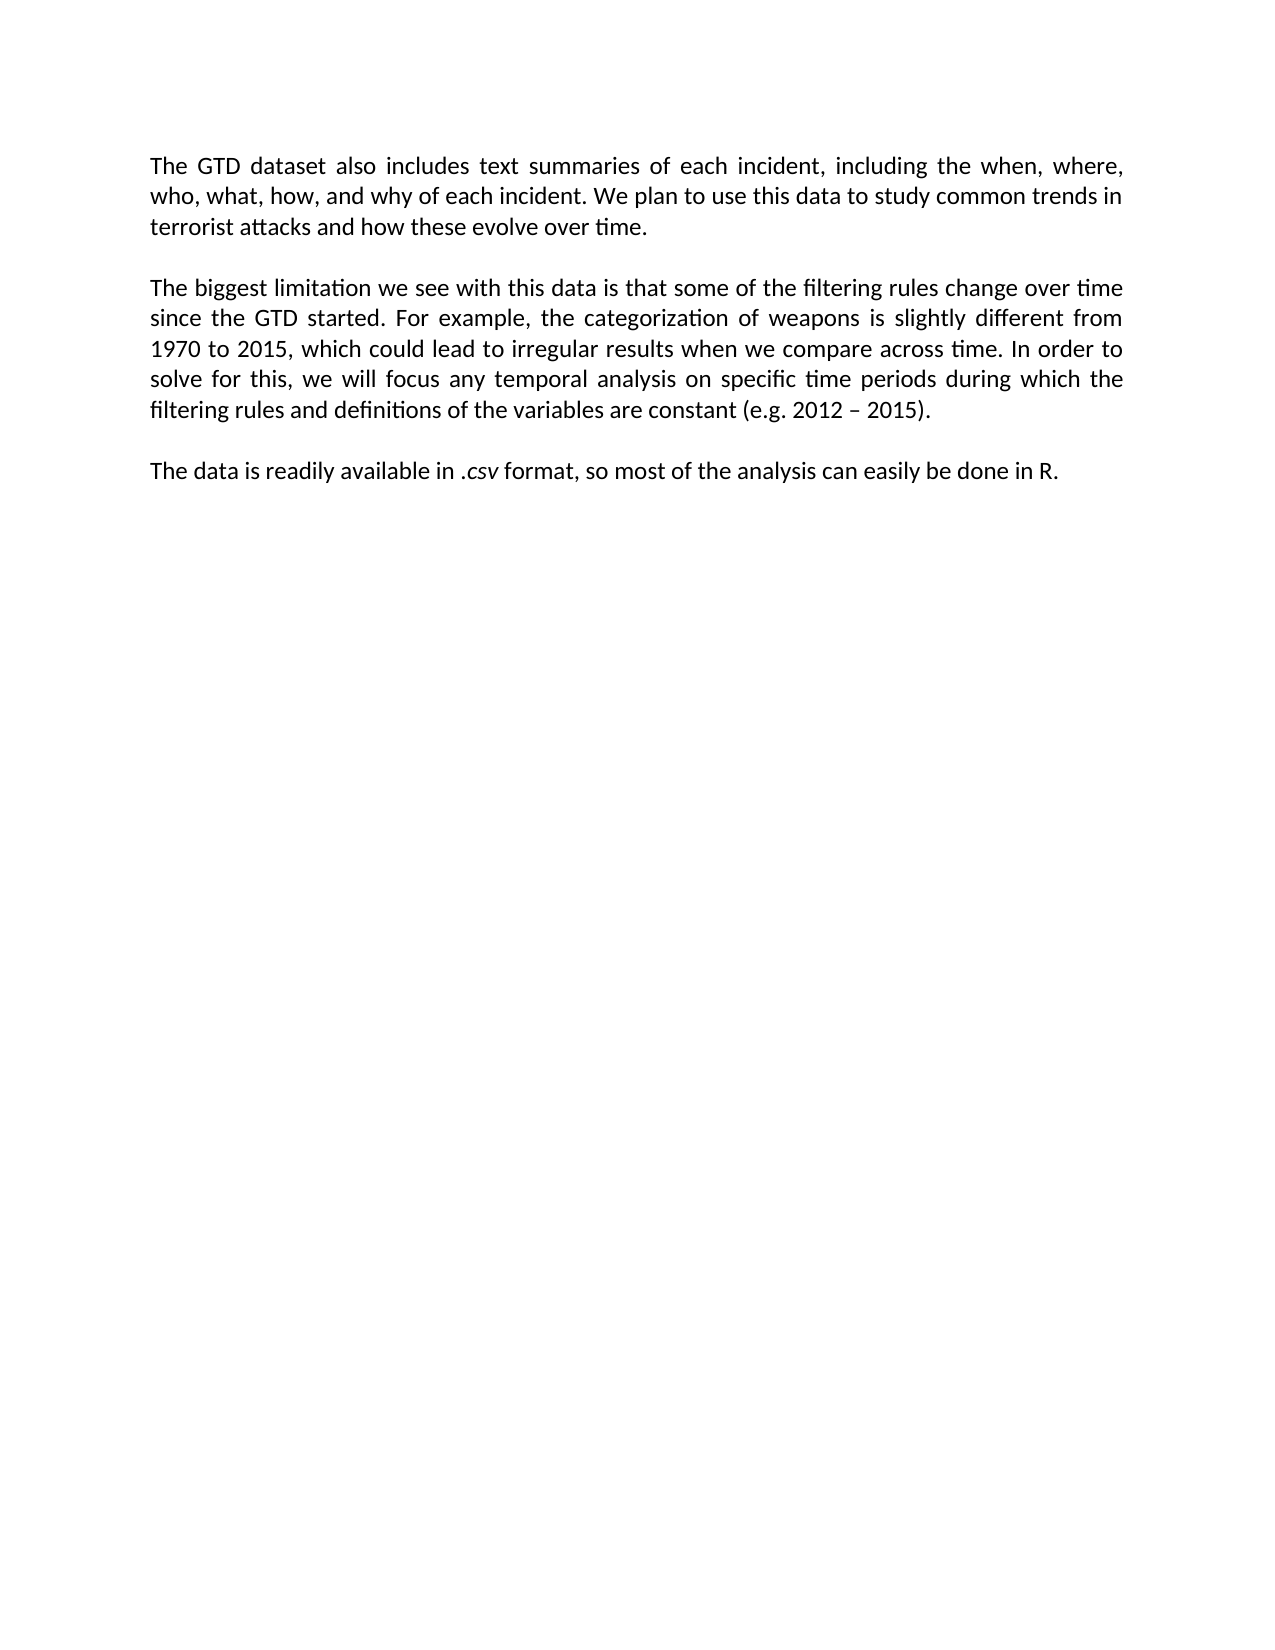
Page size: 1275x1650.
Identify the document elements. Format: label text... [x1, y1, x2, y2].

text The biggest limitation we see with this data is that some of the filtering rules change over time since the GTD started. For example, the categorization of weapons is slightly different from 1970 to 2015, which could lead to irregular results when we compare across time. In order to solve for this, we will focus any temporal analysis on specific time periods during which the filtering rules and definitions of the variables are constant (e.g. 2012 – 2015). [150, 272, 1125, 425]
text The GTD dataset also includes text summaries of each incident, including the when, where, who, what, how, and why of each incident. We plan to use this data to study common trends in terrorist attacks and how these evolve over time. [150, 150, 1125, 242]
text The data is readily available in .csv format, so most of the analysis can easily be done in R. [150, 455, 1125, 486]
